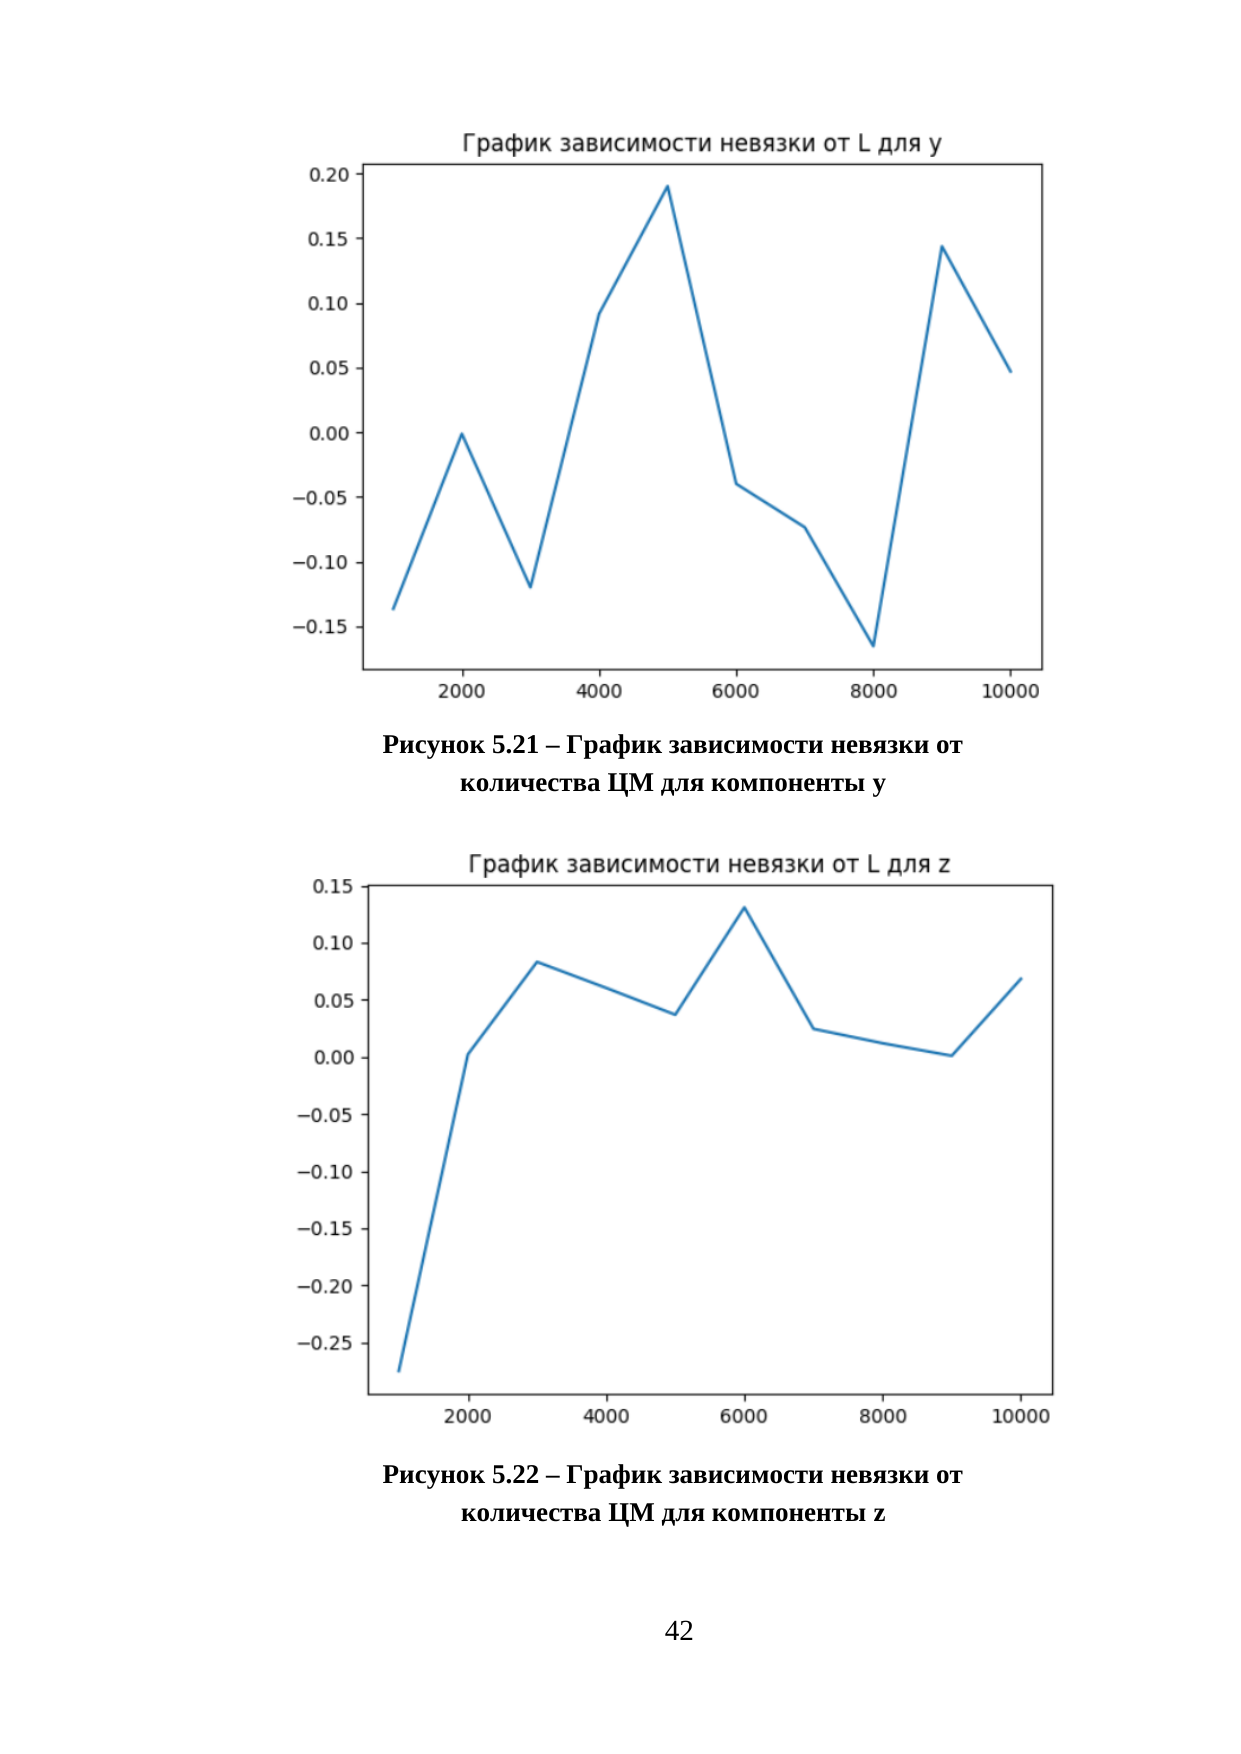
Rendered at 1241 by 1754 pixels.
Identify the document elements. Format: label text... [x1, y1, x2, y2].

picture [292, 118, 1065, 710]
picture [287, 834, 1071, 1440]
